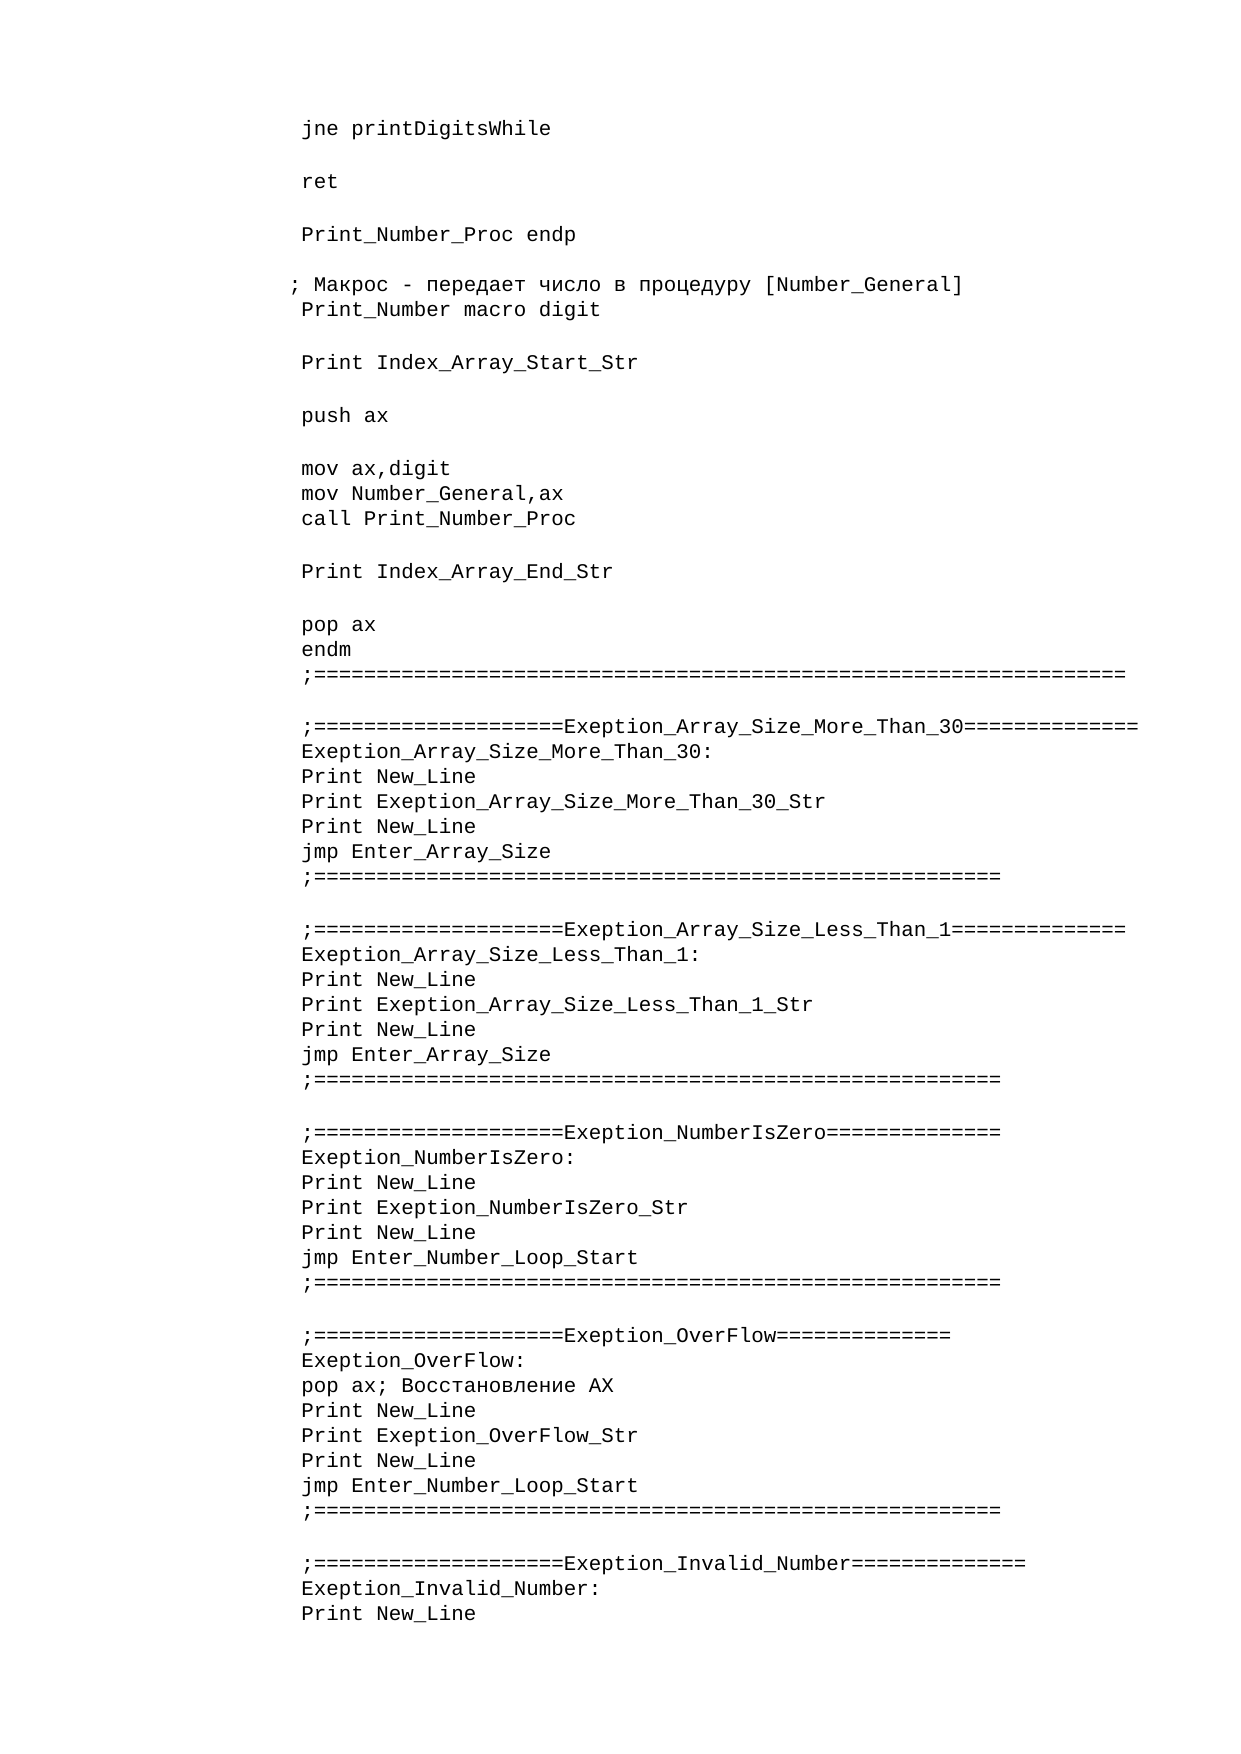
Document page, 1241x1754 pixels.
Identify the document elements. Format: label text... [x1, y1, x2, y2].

text Print Exeption_Array_Size_Less_Than_1_Str [177, 994, 1152, 1018]
text Print New_Line [177, 1019, 1152, 1043]
text Print New_Line [177, 1400, 1152, 1424]
text Print New_Line [177, 766, 1152, 790]
text jmp Enter_Array_Size [177, 1044, 1152, 1068]
text Exeption_Invalid_Number: [177, 1578, 1152, 1602]
text Exeption_NumberIsZero: [177, 1147, 1152, 1171]
text Print_Number_Proc endp [177, 224, 1152, 248]
text ;====================Exeption_Array_Size_Less_Than_1============== [177, 919, 1152, 943]
text ;====================Exeption_NumberIsZero============== [177, 1122, 1152, 1146]
text Print Index_Array_End_Str [177, 561, 1152, 584]
text ;====================Exeption_Array_Size_More_Than_30============== [177, 716, 1152, 740]
text Print New_Line [177, 969, 1152, 993]
text Print New_Line [177, 1222, 1152, 1246]
text Print New_Line [177, 1603, 1152, 1627]
text pop ax; Восстановление AX [177, 1375, 1152, 1399]
text Print Index_Array_Start_Str [177, 352, 1152, 376]
text jmp Enter_Array_Size [177, 841, 1152, 865]
text jne printDigitsWhile [177, 118, 1152, 142]
text mov ax,digit [177, 458, 1152, 481]
text Print_Number macro digit [177, 299, 1152, 323]
text ;======================================================= [177, 1069, 1152, 1093]
text ret [177, 171, 1152, 195]
text ; Макрос - передает число в процедуру [Number_General] [177, 274, 1152, 298]
text Print Exeption_Array_Size_More_Than_30_Str [177, 791, 1152, 815]
text ;====================Exeption_OverFlow============== [177, 1325, 1152, 1349]
text endm [177, 638, 1152, 662]
text Print New_Line [177, 1450, 1152, 1474]
text mov Number_General,ax [177, 483, 1152, 506]
text Exeption_OverFlow: [177, 1350, 1152, 1374]
text ;======================================================= [177, 866, 1152, 890]
text Exeption_Array_Size_More_Than_30: [177, 741, 1152, 765]
text ;====================Exeption_Invalid_Number============== [177, 1553, 1152, 1577]
text Print Exeption_NumberIsZero_Str [177, 1197, 1152, 1221]
text ;================================================================= [177, 663, 1152, 687]
text ;======================================================= [177, 1272, 1152, 1296]
text Print New_Line [177, 816, 1152, 840]
text jmp Enter_Number_Loop_Start [177, 1247, 1152, 1271]
text Print New_Line [177, 1172, 1152, 1196]
text pop ax [177, 613, 1152, 637]
text push ax [177, 405, 1152, 428]
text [177, 1500, 1152, 1524]
text call Print_Number_Proc [177, 508, 1152, 531]
text jmp Enter_Number_Loop_Start [177, 1475, 1152, 1499]
text Exeption_Array_Size_Less_Than_1: [177, 944, 1152, 968]
text Print Exeption_OverFlow_Str [177, 1425, 1152, 1449]
